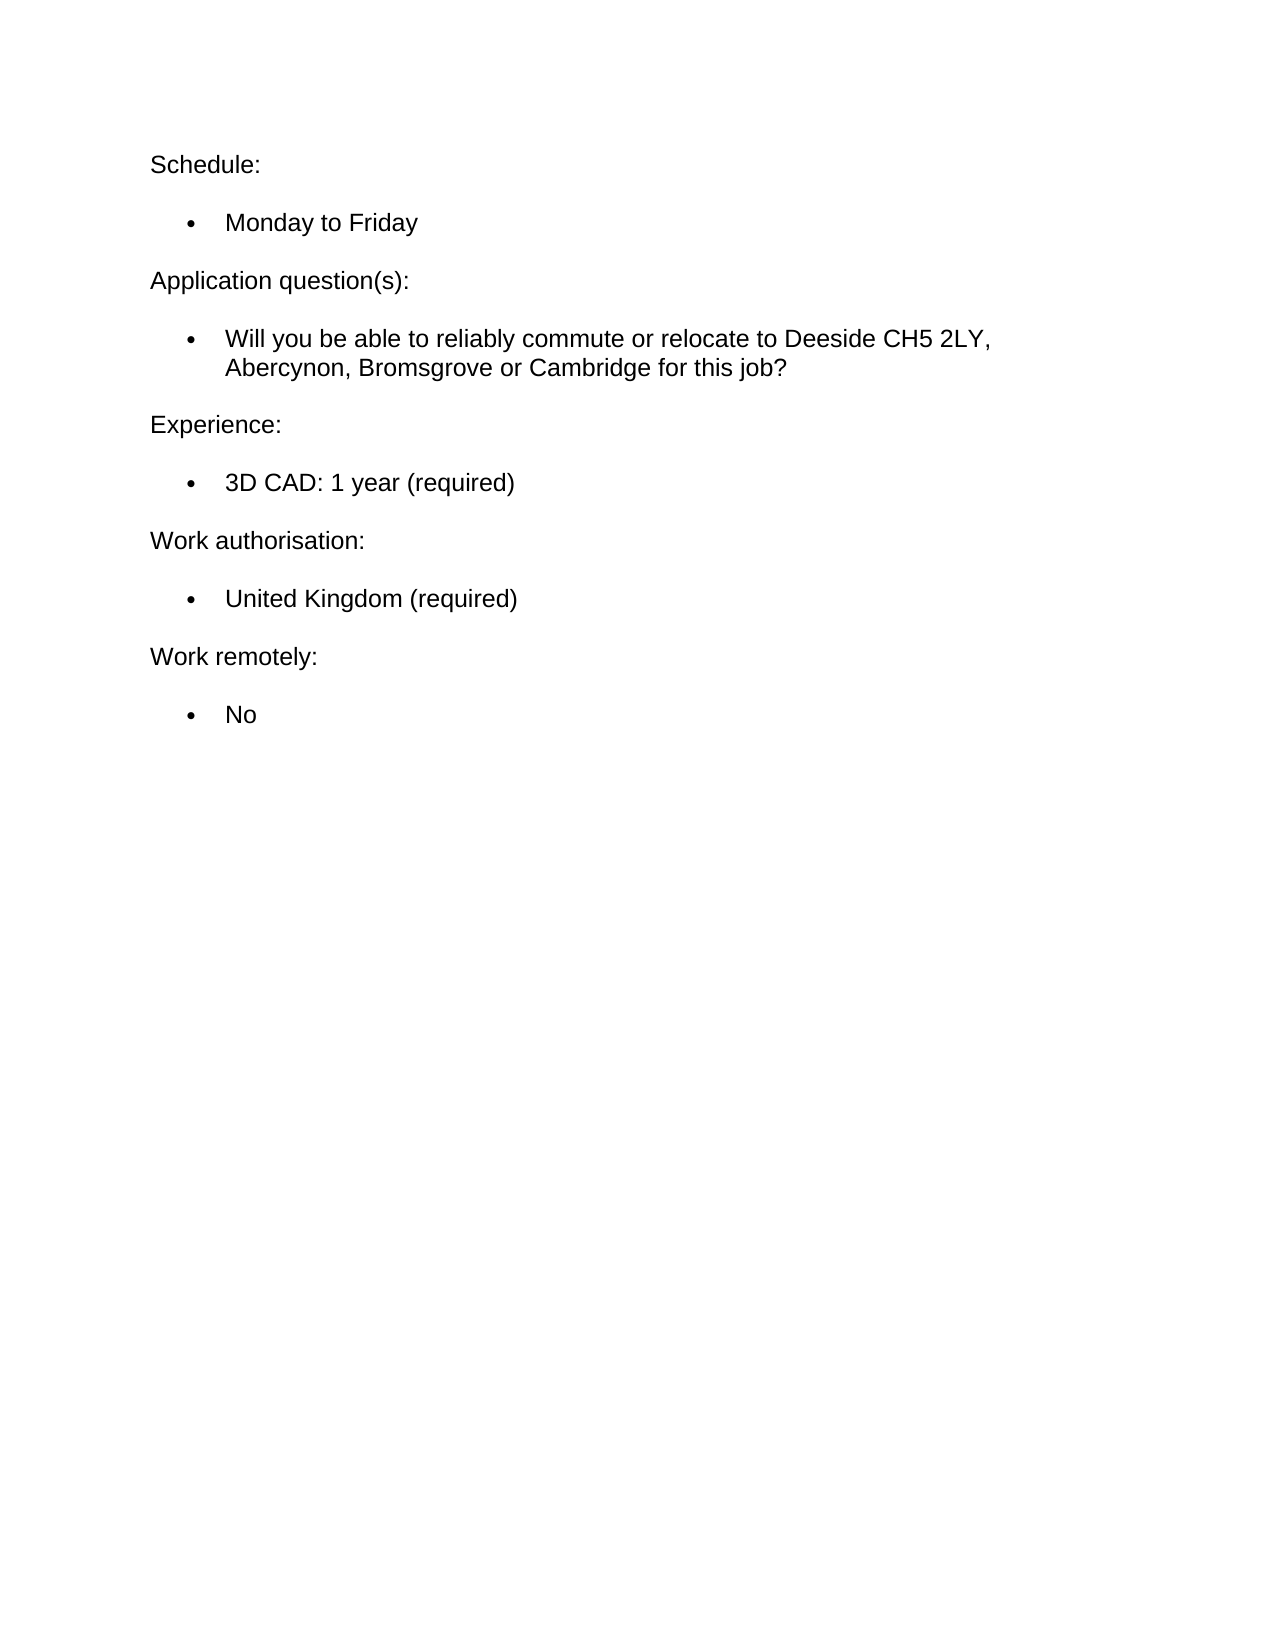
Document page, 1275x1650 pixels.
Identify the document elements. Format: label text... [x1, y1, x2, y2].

text Application question(s): [150, 266, 1125, 294]
list 3D CAD: 1 year (required) [187, 468, 1125, 497]
list Monday to Friday [187, 208, 1125, 237]
list United Kingdom (required) [187, 584, 1125, 613]
text Schedule: [150, 150, 1125, 179]
list Will you be able to reliably commute or relocate to Deeside CH5 2LY, Abercynon, Bromsgrove or Cambridge for this job? [187, 324, 1125, 381]
text Work remotely: [150, 642, 1125, 671]
text Experience: [150, 410, 1125, 439]
text Work authorisation: [150, 526, 1125, 555]
list No [187, 700, 1125, 729]
